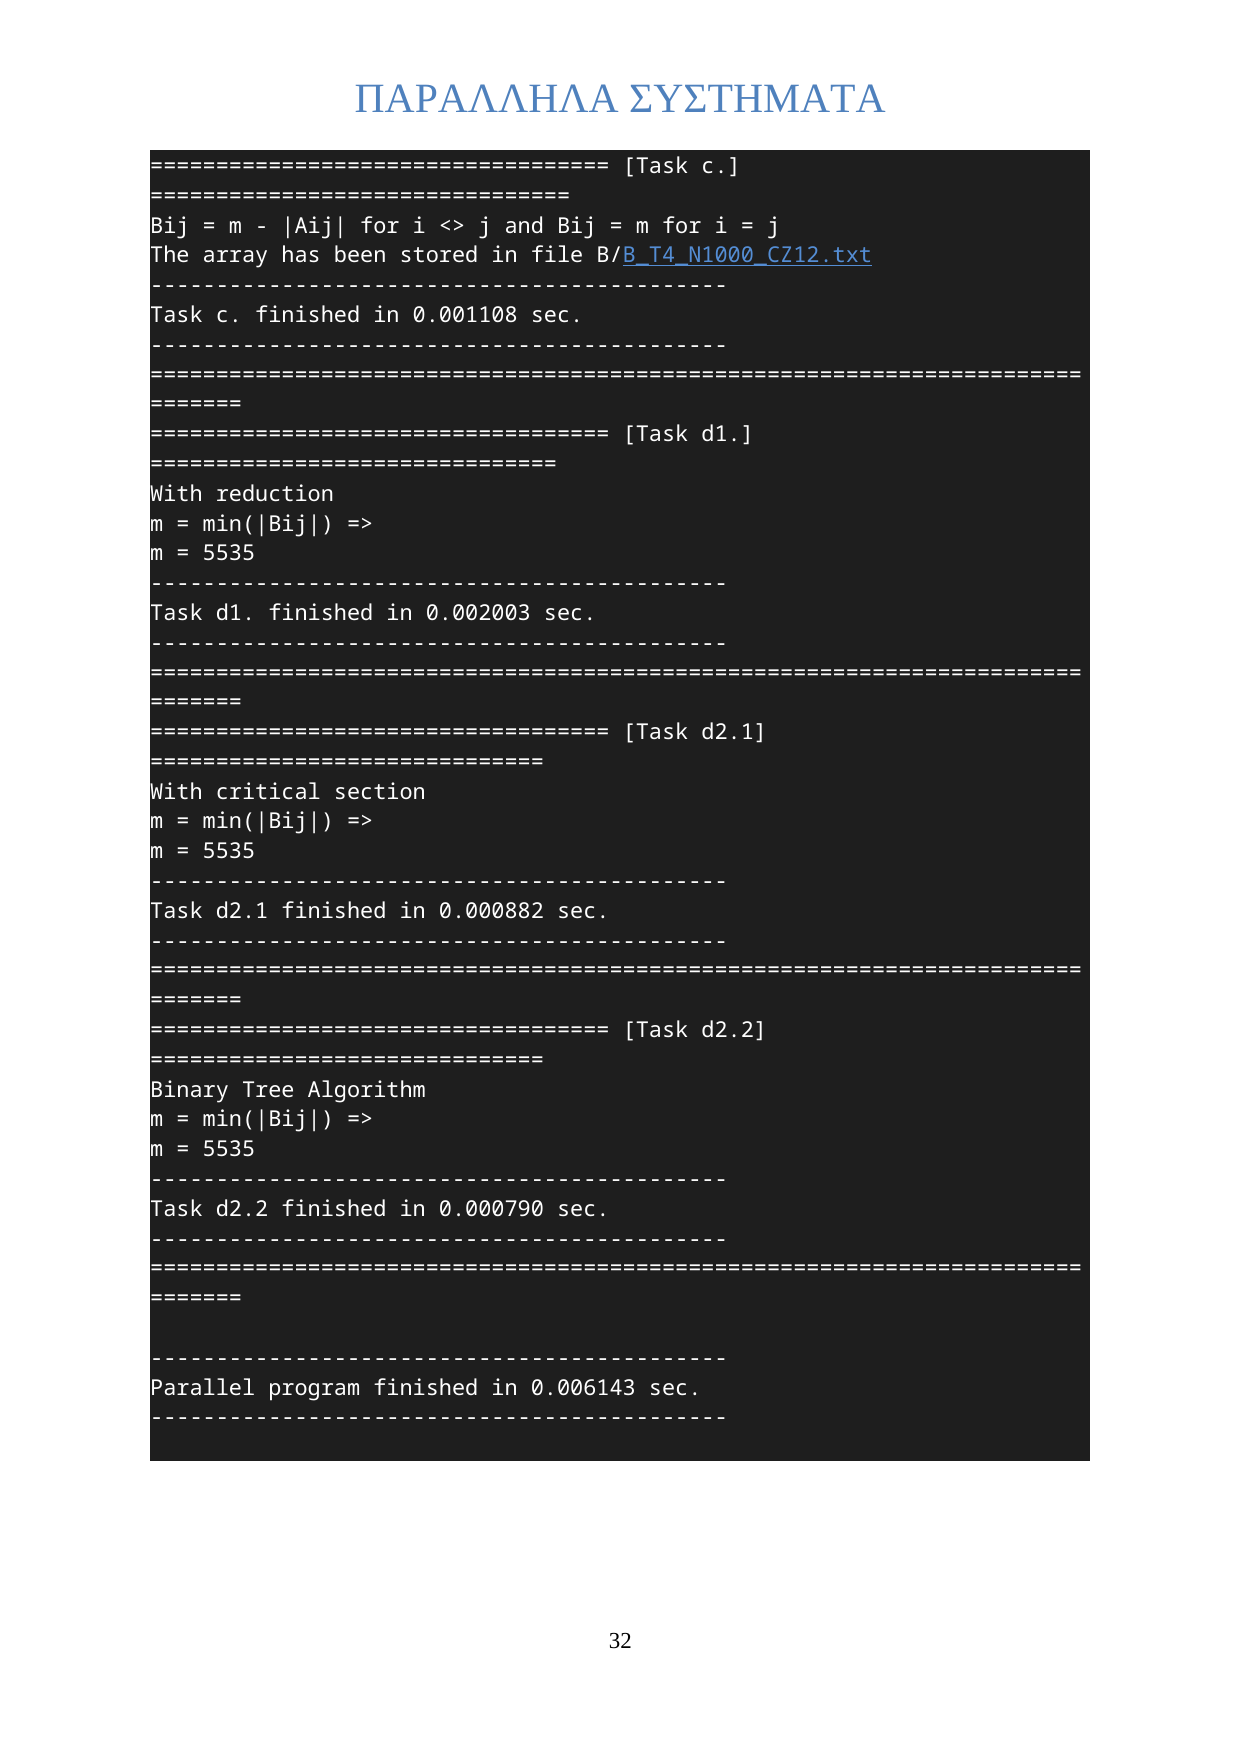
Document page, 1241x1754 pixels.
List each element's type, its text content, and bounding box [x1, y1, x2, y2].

text -------------------------------------------- [150, 865, 1090, 895]
text ============================================================================== [150, 656, 1090, 716]
text -------------------------------------------- [150, 567, 1090, 597]
text Binary Tree Algorithm [150, 1073, 1090, 1103]
text Bij = m - |Aij| for i <> j and Bij = m for i = j [150, 209, 1090, 239]
text ============================================================================== [150, 1252, 1090, 1312]
text -------------------------------------------- [150, 1163, 1090, 1193]
text With critical section [150, 776, 1090, 805]
text =================================== [Task d2.1] ============================== [150, 716, 1090, 776]
text The array has been stored in file B/B_T4_N1000_CZ12.txt [150, 239, 1090, 269]
text Parallel program finished in 0.006143 sec. [150, 1371, 1090, 1401]
text With reduction [150, 478, 1090, 507]
text ============================================================================== [150, 954, 1090, 1014]
text Task d2.2 finished in 0.000790 sec. [150, 1193, 1090, 1222]
text -------------------------------------------- [150, 1401, 1090, 1431]
text m = 5535 [150, 835, 1090, 865]
text =================================== [Task c.] ================================ [150, 150, 1090, 209]
text Task c. finished in 0.001108 sec. [150, 299, 1090, 329]
text =================================== [Task d1.] =============================== [150, 418, 1090, 478]
text Task d2.1 finished in 0.000882 sec. [150, 895, 1090, 924]
text m = min(|Bij|) => [150, 805, 1090, 835]
text -------------------------------------------- [150, 269, 1090, 299]
text ============================================================================== [150, 358, 1090, 418]
text -------------------------------------------- [150, 924, 1090, 954]
text m = 5535 [150, 1133, 1090, 1163]
text -------------------------------------------- [150, 1342, 1090, 1371]
text m = min(|Bij|) => [150, 507, 1090, 537]
text =================================== [Task d2.2] ============================== [150, 1014, 1090, 1073]
text -------------------------------------------- [150, 329, 1090, 358]
text -------------------------------------------- [150, 1222, 1090, 1252]
text -------------------------------------------- [150, 627, 1090, 656]
text m = min(|Bij|) => [150, 1103, 1090, 1133]
text m = 5535 [150, 537, 1090, 567]
text Task d1. finished in 0.002003 sec. [150, 597, 1090, 627]
